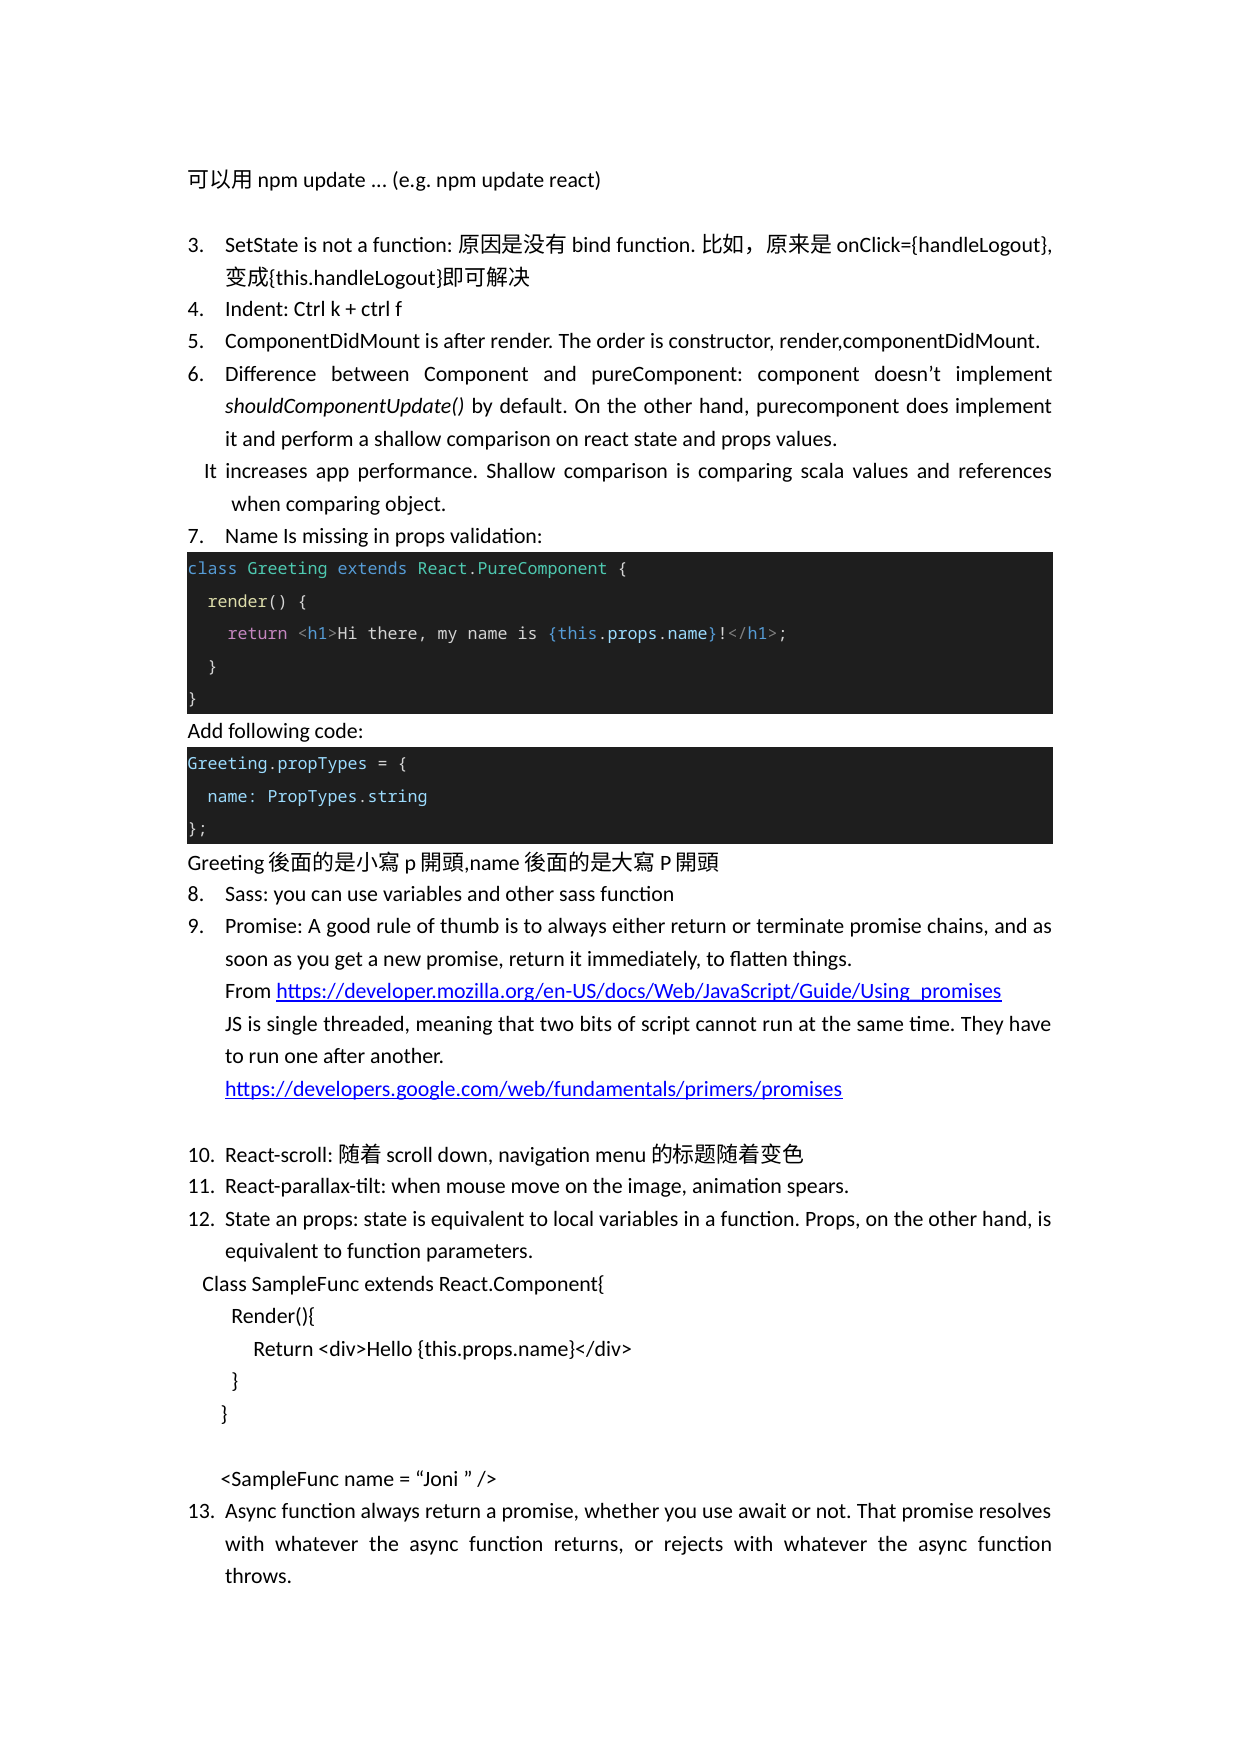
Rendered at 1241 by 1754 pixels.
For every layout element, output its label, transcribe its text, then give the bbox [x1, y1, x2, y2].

list SetState is not a function: 原因是没有bind function. 比如，原来是onClick={handleLogout}, 变成{this.handleLogout}即可解决 [187, 227, 1053, 292]
text class Greeting extends React.PureComponent { [187, 552, 1053, 584]
text } [187, 649, 1053, 682]
list Promise: A good rule of thumb is to always either return or terminate promise chains, and as soon as you get a new promise, return it immediately, to flatten things. [187, 909, 1053, 974]
list } [187, 1397, 1053, 1429]
list ComponentDidMount is after render. The order is constructor, render,componentDidMount. [187, 324, 1053, 357]
list } [187, 1364, 1053, 1397]
list JS is single threaded, meaning that two bits of script cannot run at the same time. They have to run one after another. [225, 1007, 1053, 1072]
list Async function always return a promise, whether you use await or not. That promise resolves with whatever the async function returns, or rejects with whatever the async function throws. [187, 1494, 1053, 1592]
list State an props: state is equivalent to local variables in a function. Props, on the other hand, is equivalent to function parameters. [187, 1202, 1053, 1267]
list Greeting後面的是小寫p開頭,name後面的是大寫P開頭 [187, 844, 1053, 877]
list Add following code: [187, 714, 1053, 747]
list It increases app performance. Shallow comparison is comparing scala values and references when comparing object. [187, 454, 1053, 519]
list Render(){ [187, 1299, 1053, 1332]
list Return <div>Hello {this.props.name}</div> [187, 1332, 1053, 1364]
text Greeting.propTypes = { [187, 747, 1053, 779]
list <SampleFunc name = “Joni ” /> [187, 1462, 1053, 1494]
list React-parallax-tilt: when mouse move on the image, animation spears. [187, 1169, 1053, 1202]
text } [187, 682, 1053, 714]
text 可以用npm update ... (e.g. npm update react) [187, 162, 1053, 194]
list Sass: you can use variables and other sass function [187, 877, 1053, 909]
list https://developers.google.com/web/fundamentals/primers/promises [225, 1072, 1053, 1104]
text name: PropTypes.string [187, 779, 1053, 812]
list React-scroll: 随着scroll down, navigation menu的标题随着变色 [187, 1137, 1053, 1169]
list From https://developer.mozilla.org/en-US/docs/Web/JavaScript/Guide/Using_promises [225, 974, 1053, 1007]
list Class SampleFunc extends React.Component{ [187, 1267, 1053, 1299]
list Indent: Ctrl k + ctrl f [187, 292, 1053, 324]
text return <h1>Hi there, my name is {this.props.name}!</h1>; [187, 617, 1053, 649]
text render() { [187, 584, 1053, 617]
list Name Is missing in props validation: [187, 519, 1053, 552]
text }; [187, 812, 1053, 844]
